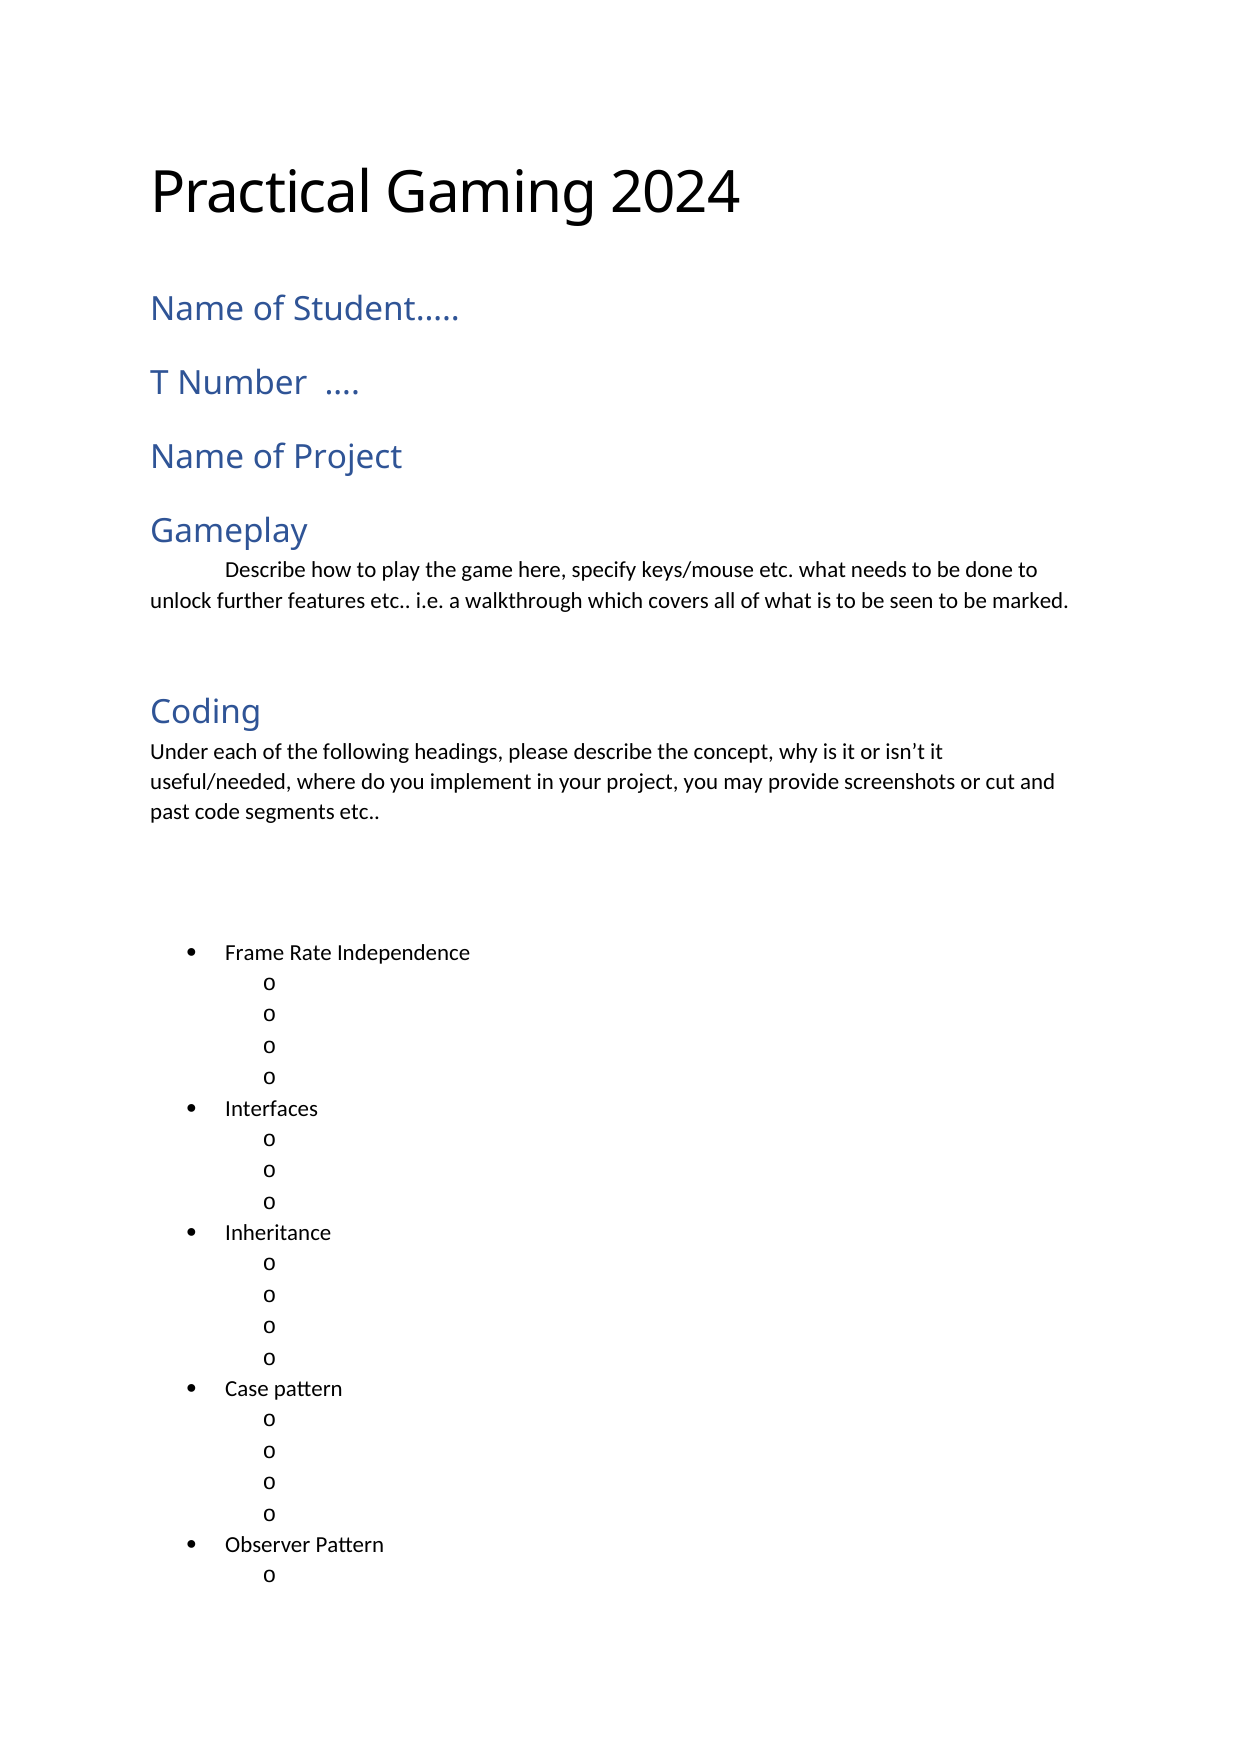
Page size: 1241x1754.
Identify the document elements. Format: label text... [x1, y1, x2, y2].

subtitle Coding [150, 688, 1090, 733]
subtitle Name of Student….. [150, 285, 1090, 330]
subtitle T Number …. [150, 359, 1090, 404]
list Observer Pattern [187, 1530, 1090, 1558]
subtitle Gameplay [150, 507, 1090, 552]
subtitle Name of Project [150, 433, 1090, 478]
list Interfaces [187, 1094, 1090, 1122]
list Inheritance [187, 1218, 1090, 1246]
text Under each of the following headings, please describe the concept, why is it or isn’t it useful/needed, where do you implement in your project, you may provide screenshots or cut and past code segments etc.. [150, 737, 1090, 825]
text Describe how to play the game here, specify keys/mouse etc. what needs to be done to unlock further features etc.. i.e. a walkthrough which covers all of what is to be seen to be marked. [150, 556, 1090, 614]
list Frame Rate Independence [187, 938, 1090, 966]
title Practical Gaming 2024 [150, 150, 1090, 229]
list Case pattern [187, 1374, 1090, 1402]
